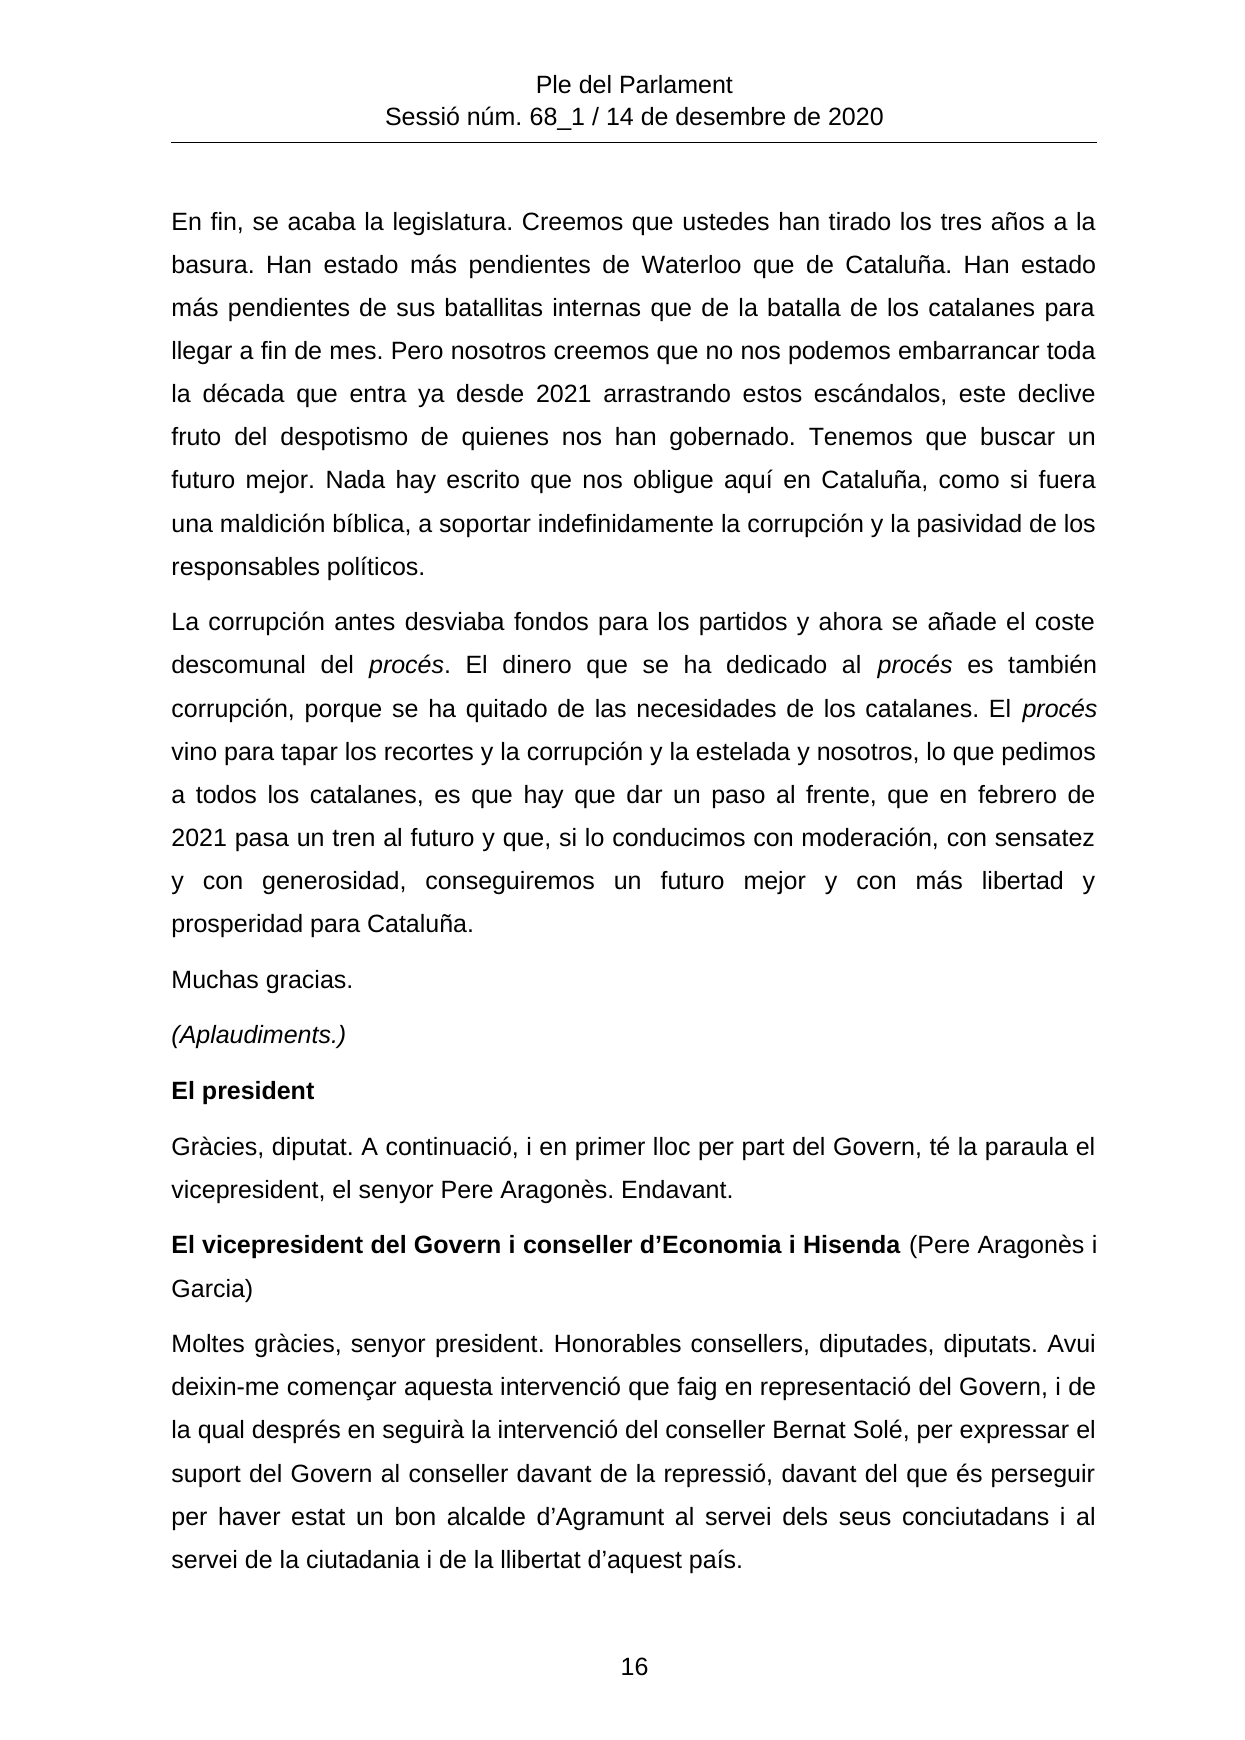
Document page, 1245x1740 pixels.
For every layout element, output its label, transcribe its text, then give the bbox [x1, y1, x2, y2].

text (Aplaudiments.) [171, 1021, 1097, 1049]
text El vicepresident del Govern i conseller d’Economia i Hisenda (Pere Aragonès i Garcia) [171, 1231, 1097, 1302]
text El president [171, 1076, 1097, 1105]
text Muchas gracias. [171, 965, 1097, 994]
text En fin, se acaba la legislatura. Creemos que ustedes han tirado los tres años a la basura. Han estado más pendientes de Waterloo que de Cataluña. Han estado más pendientes de sus batallitas internas que de la batalla de los catalanes para llegar a fin de mes. Pero nosotros creemos que no nos podemos embarrancar toda la década que entra ya desde 2021 arrastrando estos escándalos, este declive fruto del despotismo de quienes nos han gobernado. Tenemos que buscar un futuro mejor. Nada hay escrito que nos obligue aquí en Cataluña, como si fuera una maldición bíblica, a soportar indefinidamente la corrupción y la pasividad de los responsables políticos. [171, 207, 1097, 581]
text Gràcies, diputat. A continuació, i en primer lloc per part del Govern, té la paraula el vicepresident, el senyor Pere Aragonès. Endavant. [171, 1132, 1097, 1204]
text La corrupción antes desviaba fondos para los partidos y ahora se añade el coste descomunal del procés. El dinero que se ha dedicado al procés es también corrupción, porque se ha quitado de las necesidades de los catalanes. El procés vino para tapar los recortes y la corrupción y la estelada y nosotros, lo que pedimos a todos los catalanes, es que hay que dar un paso al frente, que en febrero de 2021 pasa un tren al futuro y que, si lo conducimos con moderación, con sensatez y con generosidad, conseguiremos un futuro mejor y con más libertad y prosperidad para Cataluña. [171, 607, 1097, 938]
text Moltes gràcies, senyor president. Honorables consellers, diputades, diputats. Avui deixin-me començar aquesta intervenció que faig en representació del Govern, i de la qual després en seguirà la intervenció del conseller Bernat Solé, per expressar el suport del Govern al conseller davant de la repressió, davant del que és perseguir per haver estat un bon alcalde d’Agramunt al servei dels seus conciutadans i al servei de la ciutadania i de la llibertat d’aquest país. [171, 1329, 1097, 1574]
